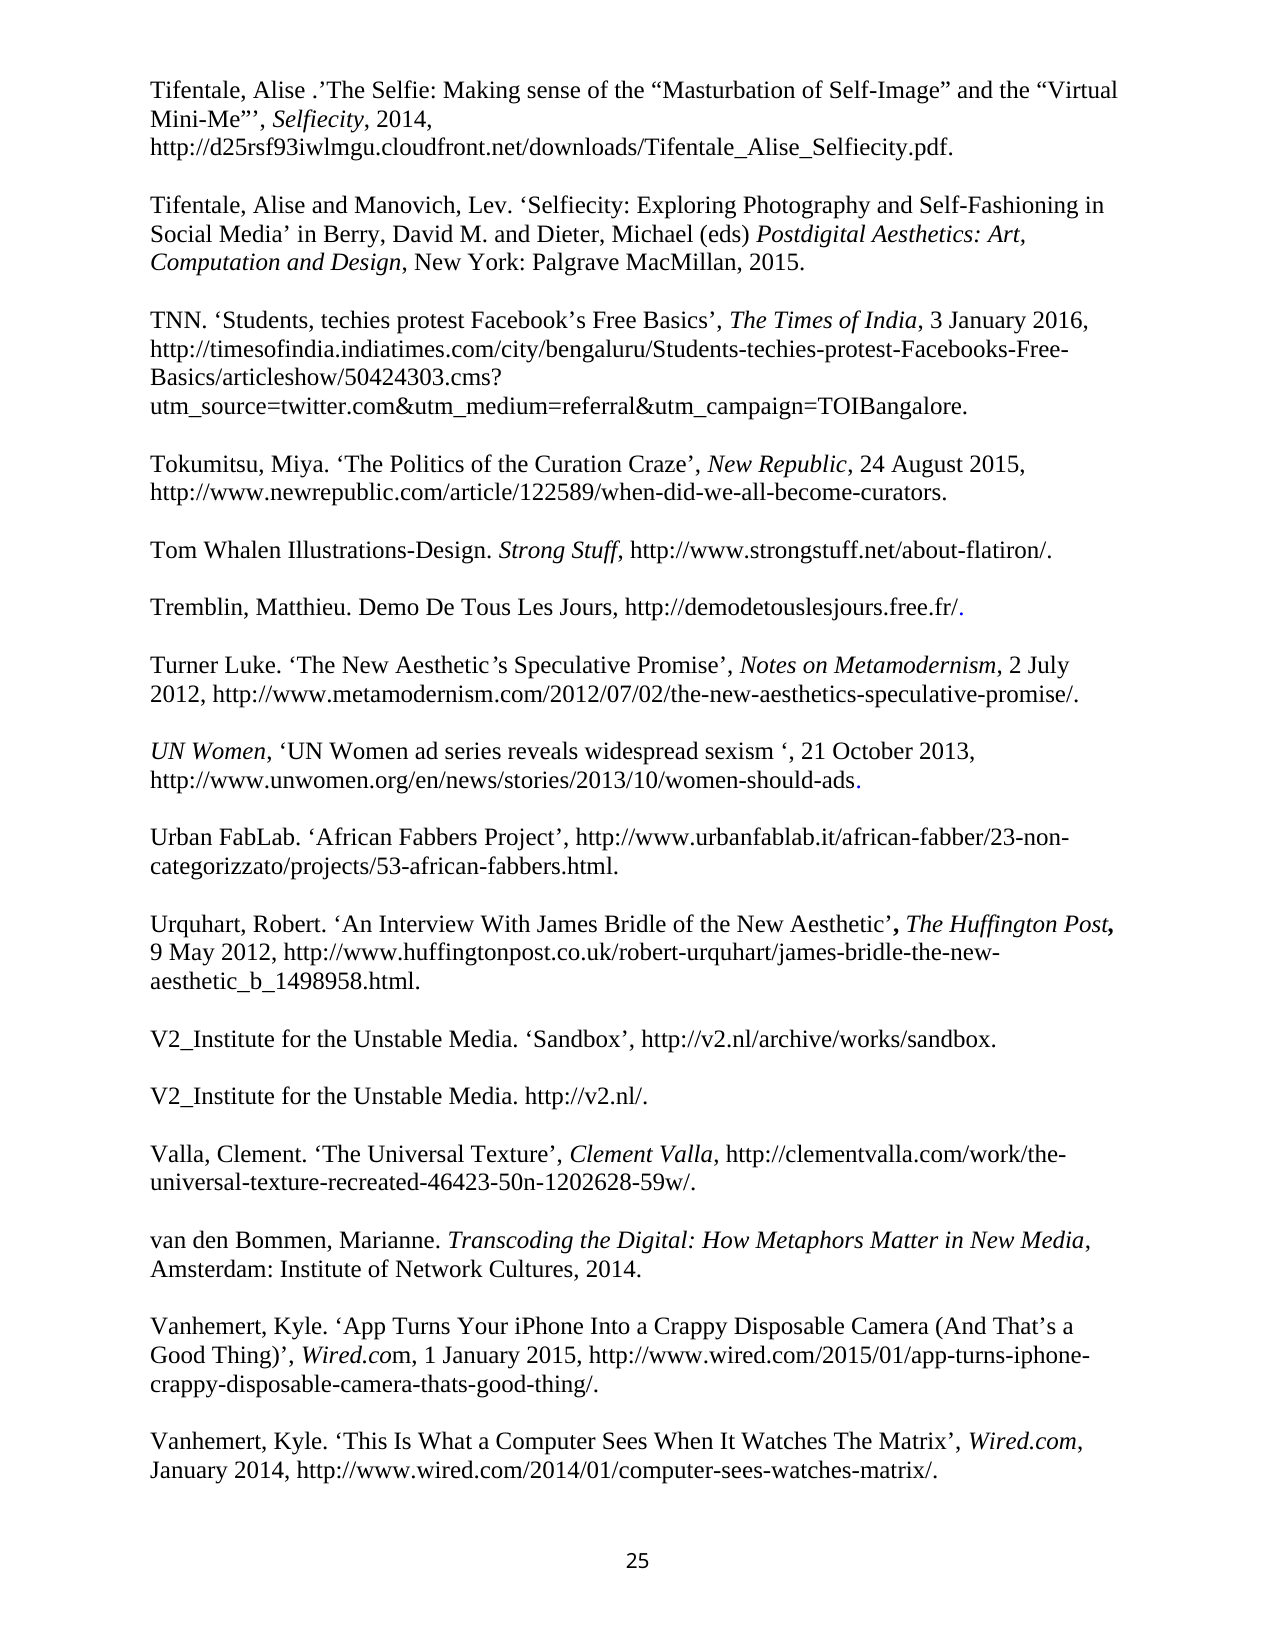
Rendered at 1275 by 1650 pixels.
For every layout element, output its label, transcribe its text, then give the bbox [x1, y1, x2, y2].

text Tifentale, Alise and Manovich, Lev. ‘Selfiecity: Exploring Photography and Self-Fashioning in Social Media’ in Berry, David M. and Dieter, Michael (eds) Postdigital Aesthetics: Art, Computation and Design, New York: Palgrave MacMillan, 2015. [150, 190, 1125, 276]
text Tifentale, Alise .’The Selfie: Making sense of the “Masturbation of Self-Image” and the “Virtual Mini-Me”’, Selfiecity, 2014, http://d25rsf93iwlmgu.cloudfront.net/downloads/Tifentale_Alise_Selfiecity.pdf. [150, 75, 1125, 161]
text Turner Luke. ‘The New Aesthetic’s Speculative Promise’, Notes on Metamodernism, 2 July 2012, http://www.metamodernism.com/2012/07/02/the-new-aesthetics-speculative-promise/. [150, 650, 1125, 707]
text Good Thing)’, Wired.com, 1 January 2015, http://www.wired.com/2015/01/app-turns-iphone-crappy-disposable-camera-thats-good-thing/. [150, 1340, 1125, 1397]
text Amsterdam: Institute of Network Cultures, 2014. [150, 1254, 1125, 1282]
text van den Bommen, Marianne. Transcoding the Digital: How Metaphors Matter in New Media, [150, 1225, 1125, 1254]
text Urban FabLab. ‘African Fabbers Project’, http://www.urbanfablab.it/african-fabber/23-non-categorizzato/projects/53-african-fabbers.html. [150, 822, 1125, 880]
text Tokumitsu, Miya. ‘The Politics of the Curation Craze’, New Republic, 24 August 2015, http://www.newrepublic.com/article/122589/when-did-we-all-become-curators. [150, 449, 1125, 506]
text Tremblin, Matthieu. Demo De Tous Les Jours, http://demodetouslesjours.free.fr/. [150, 592, 1125, 621]
text Vanhemert, Kyle. ‘App Turns Your iPhone Into a Crappy Disposable Camera (And That’s a [150, 1311, 1125, 1340]
text Valla, Clement. ‘The Universal Texture’, Clement Valla, http://clementvalla.com/work/the-universal-texture-recreated-46423-50n-1202628-59w/. [150, 1139, 1125, 1196]
text UN Women, ‘UN Women ad series reveals widespread sexism ‘, 21 October 2013, http://www.unwomen.org/en/news/stories/2013/10/women-should-ads. [150, 736, 1125, 794]
text Vanhemert, Kyle. ‘This Is What a Computer Sees When It Watches The Matrix’, Wired.com, January 2014, http://www.wired.com/2014/01/computer-sees-watches-matrix/. [150, 1426, 1125, 1484]
text TNN. ‘Students, techies protest Facebook’s Free Basics’, The Times of India, 3 January 2016, http://timesofindia.indiatimes.com/city/bengaluru/Students-techies-protest-Facebooks-Free-Basics/articleshow/50424303.cms?utm_source=twitter.com&utm_medium=referral&utm_campaign=TOIBangalore. [150, 305, 1125, 420]
text V2_Institute for the Unstable Media. ‘Sandbox’, http://v2.nl/archive/works/sandbox. [150, 1024, 1125, 1052]
text V2_Institute for the Unstable Media. http://v2.nl/. [150, 1081, 1125, 1110]
text Urquhart, Robert. ‘An Interview With James Bridle of the New Aesthetic’, The Huffington Post, 9 May 2012, http://www.huffingtonpost.co.uk/robert-urquhart/james-bridle-the-new-aesthetic_b_1498958.html. [150, 909, 1125, 995]
text Tom Whalen Illustrations-Design. Strong Stuff, http://www.strongstuff.net/about-flatiron/. [150, 535, 1125, 564]
